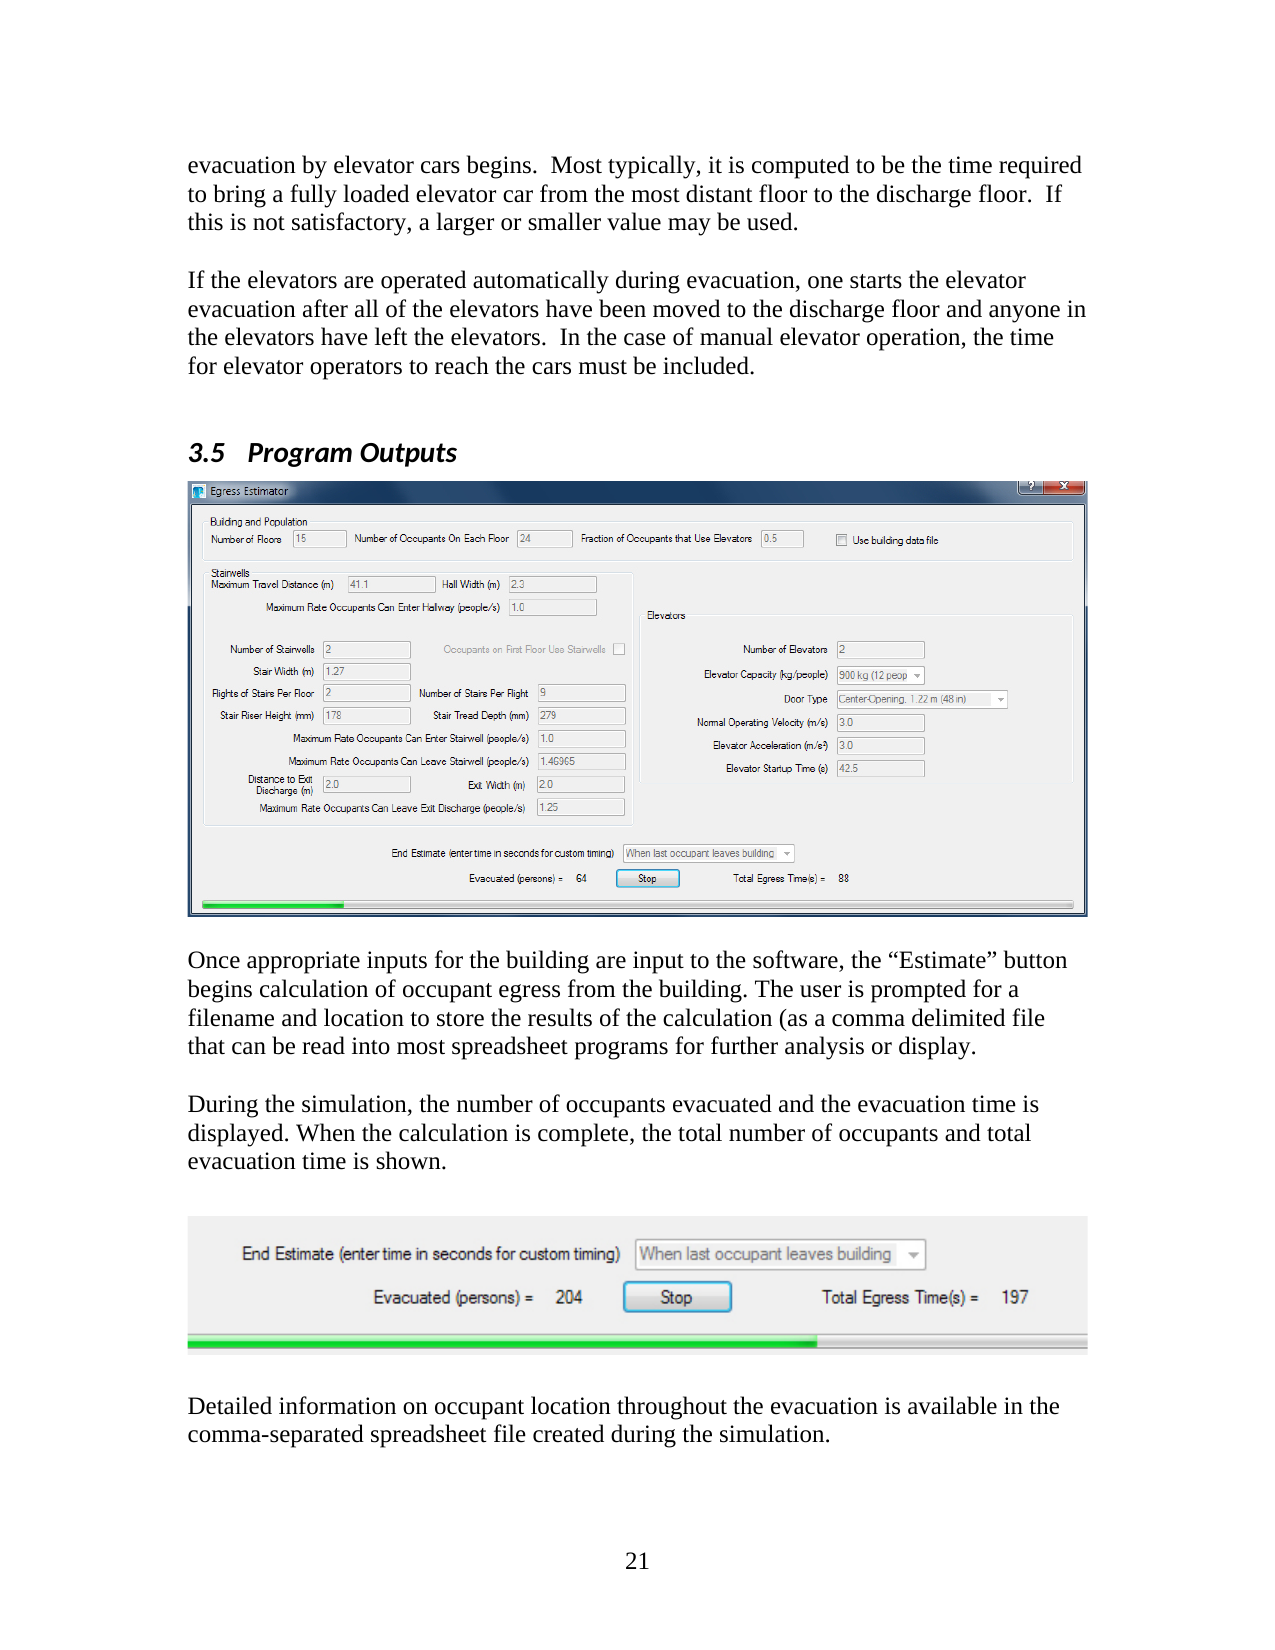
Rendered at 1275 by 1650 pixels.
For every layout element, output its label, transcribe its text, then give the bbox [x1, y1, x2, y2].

text Once appropriate inputs for the building are input to the software, the “Estimate” button begins calculation of occupant egress from the building. The user is prompted for a filename and location to store the results of the calculation (as a comma delimited file that can be read into most spreadsheet programs for further analysis or display. [187, 945, 1087, 1060]
picture [187, 1216, 1088, 1355]
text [187, 150, 1087, 236]
text During the simulation, the number of occupants evacuated and the evacuation time is displayed. When the calculation is complete, the total number of occupants and total evacuation time is shown. [187, 1089, 1087, 1175]
text If the elevators are operated automatically during evacuation, one starts the elevator evacuation after all of the elevators have been moved to the discharge floor and anyone in the elevators have left the elevators. In the case of manual elevator operation, the time for elevator operators to reach the cars must be included. [187, 265, 1087, 380]
subtitle Program Outputs [187, 434, 1087, 469]
picture [187, 481, 1088, 917]
text Detailed information on occupant location throughout the evacuation is available in the comma-separated spreadsheet file created during the simulation. [187, 1391, 1087, 1448]
